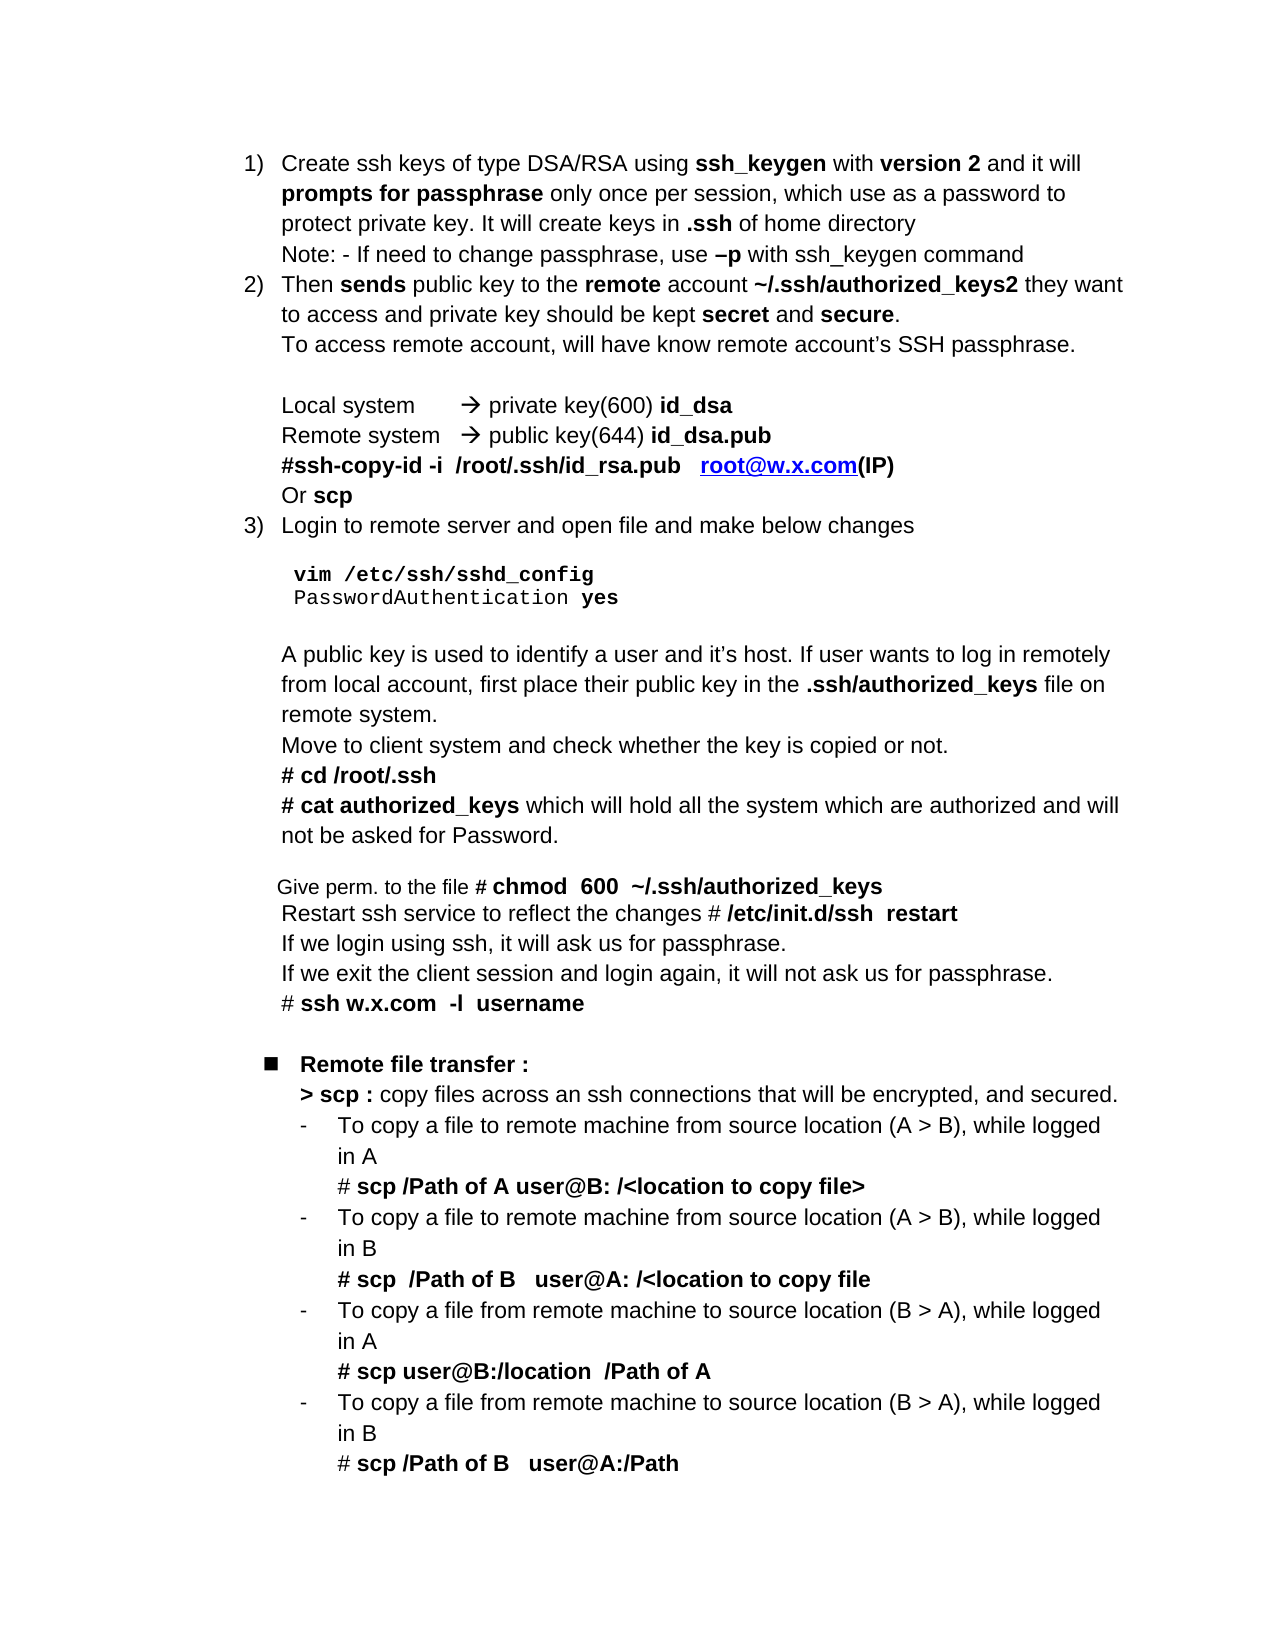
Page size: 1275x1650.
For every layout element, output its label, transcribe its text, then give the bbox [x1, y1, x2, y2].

list If we exit the client session and login again, it will not ask us for passphrase. [281, 960, 1125, 986]
list Note: - If need to change passphrase, use –p with ssh_keygen command [281, 241, 1125, 267]
list Login to remote server and open file and make below changes [244, 512, 1125, 539]
list To copy a file to remote machine from source location (A > B), while logged in A [300, 1111, 1125, 1169]
list #ssh-copy-id -i /root/.ssh/id_rsa.pub root@w.x.com(IP) [281, 452, 1125, 478]
list A public key is used to identify a user and it’s host. If user wants to log in remotely from local account, first place their public key in the .ssh/authorized_keys file on remote system. [281, 641, 1125, 728]
list Remote system public key(644) id_dsa.pub [281, 422, 1125, 448]
list To copy a file from remote machine to source location (B > A), while logged in B [300, 1388, 1125, 1446]
list # scp /Path of B user@A: /<location to copy file [337, 1266, 1125, 1292]
text vim /etc/ssh/sshd_config PasswordAuthentication yes [281, 563, 1125, 611]
list To access remote account, will have know remote account’s SSH passphrase. [281, 331, 1125, 358]
list # ssh w.x.com -l username [281, 990, 1125, 1017]
list Remote file transfer : [262, 1051, 1125, 1077]
list > scp : copy files across an ssh connections that will be encrypted, and secured. [300, 1081, 1125, 1107]
list Or scp [281, 482, 1125, 509]
text Give perm. to the file # chmod 600 ~/.ssh/authorized_keys [150, 873, 1125, 900]
list If we login using ssh, it will ask us for passphrase. [281, 930, 1125, 956]
list Then sends public key to the remote account ~/.ssh/authorized_keys2 they want to access and private key should be kept secret and secure. [244, 271, 1125, 327]
list Create ssh keys of type DSA/RSA using ssh_keygen with version 2 and it will prompts for passphrase only once per session, which use as a password to protect private key. It will create keys in .ssh of home directory [244, 150, 1125, 237]
list To copy a file to remote machine from source location (A > B), while logged in B [300, 1203, 1125, 1262]
list # scp user@B:/location /Path of A [337, 1358, 1125, 1384]
list # cat authorized_keys which will hold all the system which are authorized and will not be asked for Password. [281, 792, 1125, 849]
list To copy a file from remote machine to source location (B > A), while logged in A [300, 1296, 1125, 1354]
list Local system private key(600) id_dsa [281, 392, 1125, 418]
list Restart ssh service to reflect the changes # /etc/init.d/ssh restart [281, 900, 1125, 926]
list # scp /Path of B user@A:/Path [337, 1450, 1125, 1476]
list # scp /Path of A user@B: /<location to copy file> [337, 1173, 1125, 1199]
list # cd /root/.ssh [281, 762, 1125, 788]
list Move to client system and check whether the key is copied or not. [281, 732, 1125, 758]
